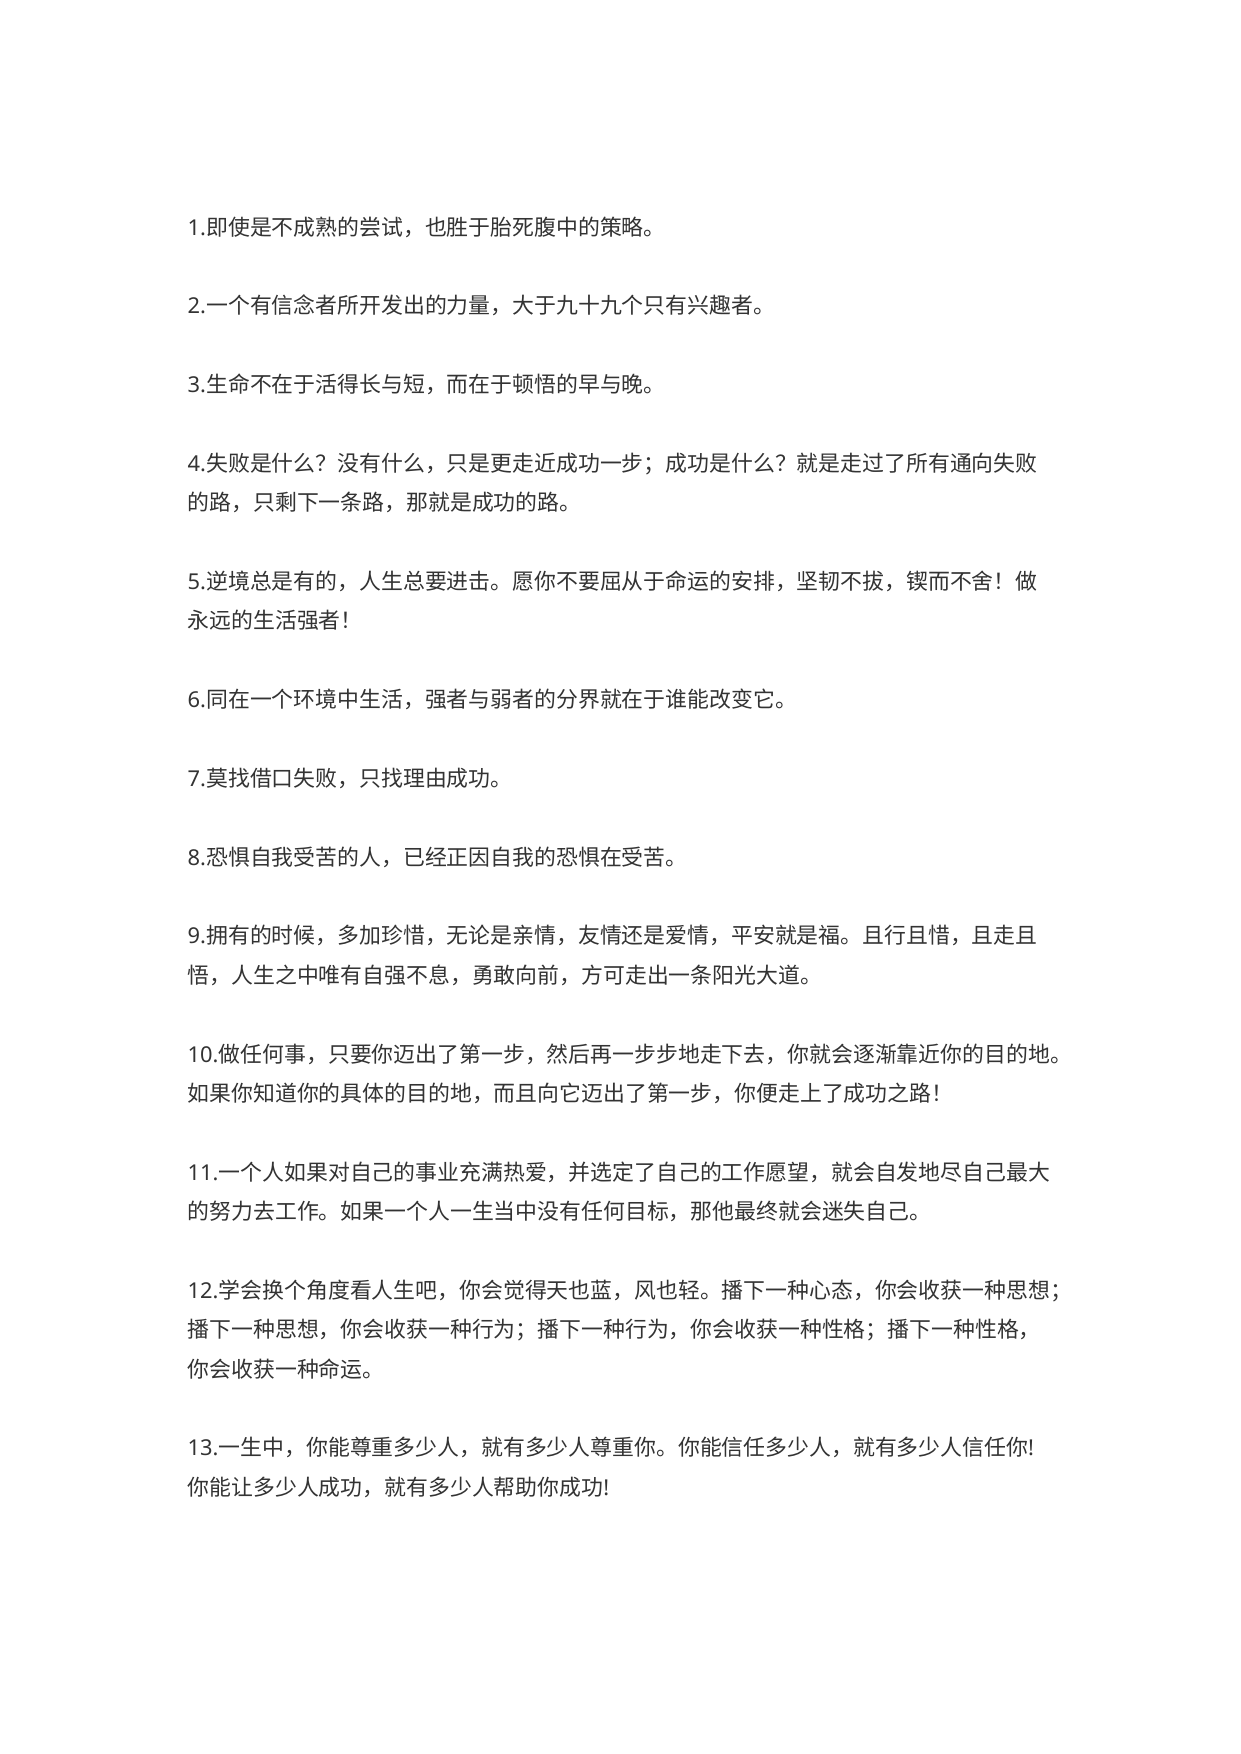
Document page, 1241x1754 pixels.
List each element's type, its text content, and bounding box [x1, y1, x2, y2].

text 3.生命不在于活得长与短，而在于顿悟的早与晚。 [187, 359, 1053, 399]
text 5.逆境总是有的，人生总要进击。愿你不要屈从于命运的安排，坚韧不拔，锲而不舍！做永远的生活强者！ [187, 556, 1053, 635]
text 8.恐惧自我受苦的人，已经正因自我的恐惧在受苦。 [187, 832, 1053, 871]
text 7.莫找借口失败，只找理由成功。 [187, 753, 1053, 793]
text 13.一生中，你能尊重多少人，就有多少人尊重你。你能信任多少人，就有多少人信任你!你能让多少人成功，就有多少人帮助你成功! [187, 1423, 1053, 1501]
text 2.一个有信念者所开发出的力量，大于九十九个只有兴趣者。 [187, 281, 1053, 320]
text 12.学会换个角度看人生吧，你会觉得天也蓝，风也轻。播下一种心态，你会收获一种思想；播下一种思想，你会收获一种行为；播下一种行为，你会收获一种性格；播下一种性格，你会收获一种命运。 [187, 1265, 1053, 1383]
text 4.失败是什么？没有什么，只是更走近成功一步；成功是什么？就是走过了所有通向失败的路，只剩下一条路，那就是成功的路。 [187, 438, 1053, 517]
text 10.做任何事，只要你迈出了第一步，然后再一步步地走下去，你就会逐渐靠近你的目的地。如果你知道你的具体的目的地，而且向它迈出了第一步，你便走上了成功之路！ [187, 1029, 1053, 1108]
text 9.拥有的时候，多加珍惜，无论是亲情，友情还是爱情，平安就是福。且行且惜，且走且悟，人生之中唯有自强不息，勇敢向前，方可走出一条阳光大道。 [187, 911, 1053, 989]
text 1.即使是不成熟的尝试，也胜于胎死腹中的策略。 [187, 202, 1053, 241]
text 6.同在一个环境中生活，强者与弱者的分界就在于谁能改变它。 [187, 674, 1053, 714]
text 11.一个人如果对自己的事业充满热爱，并选定了自己的工作愿望，就会自发地尽自己最大的努力去工作。如果一个人一生当中没有任何目标，那他最终就会迷失自己。 [187, 1147, 1053, 1226]
